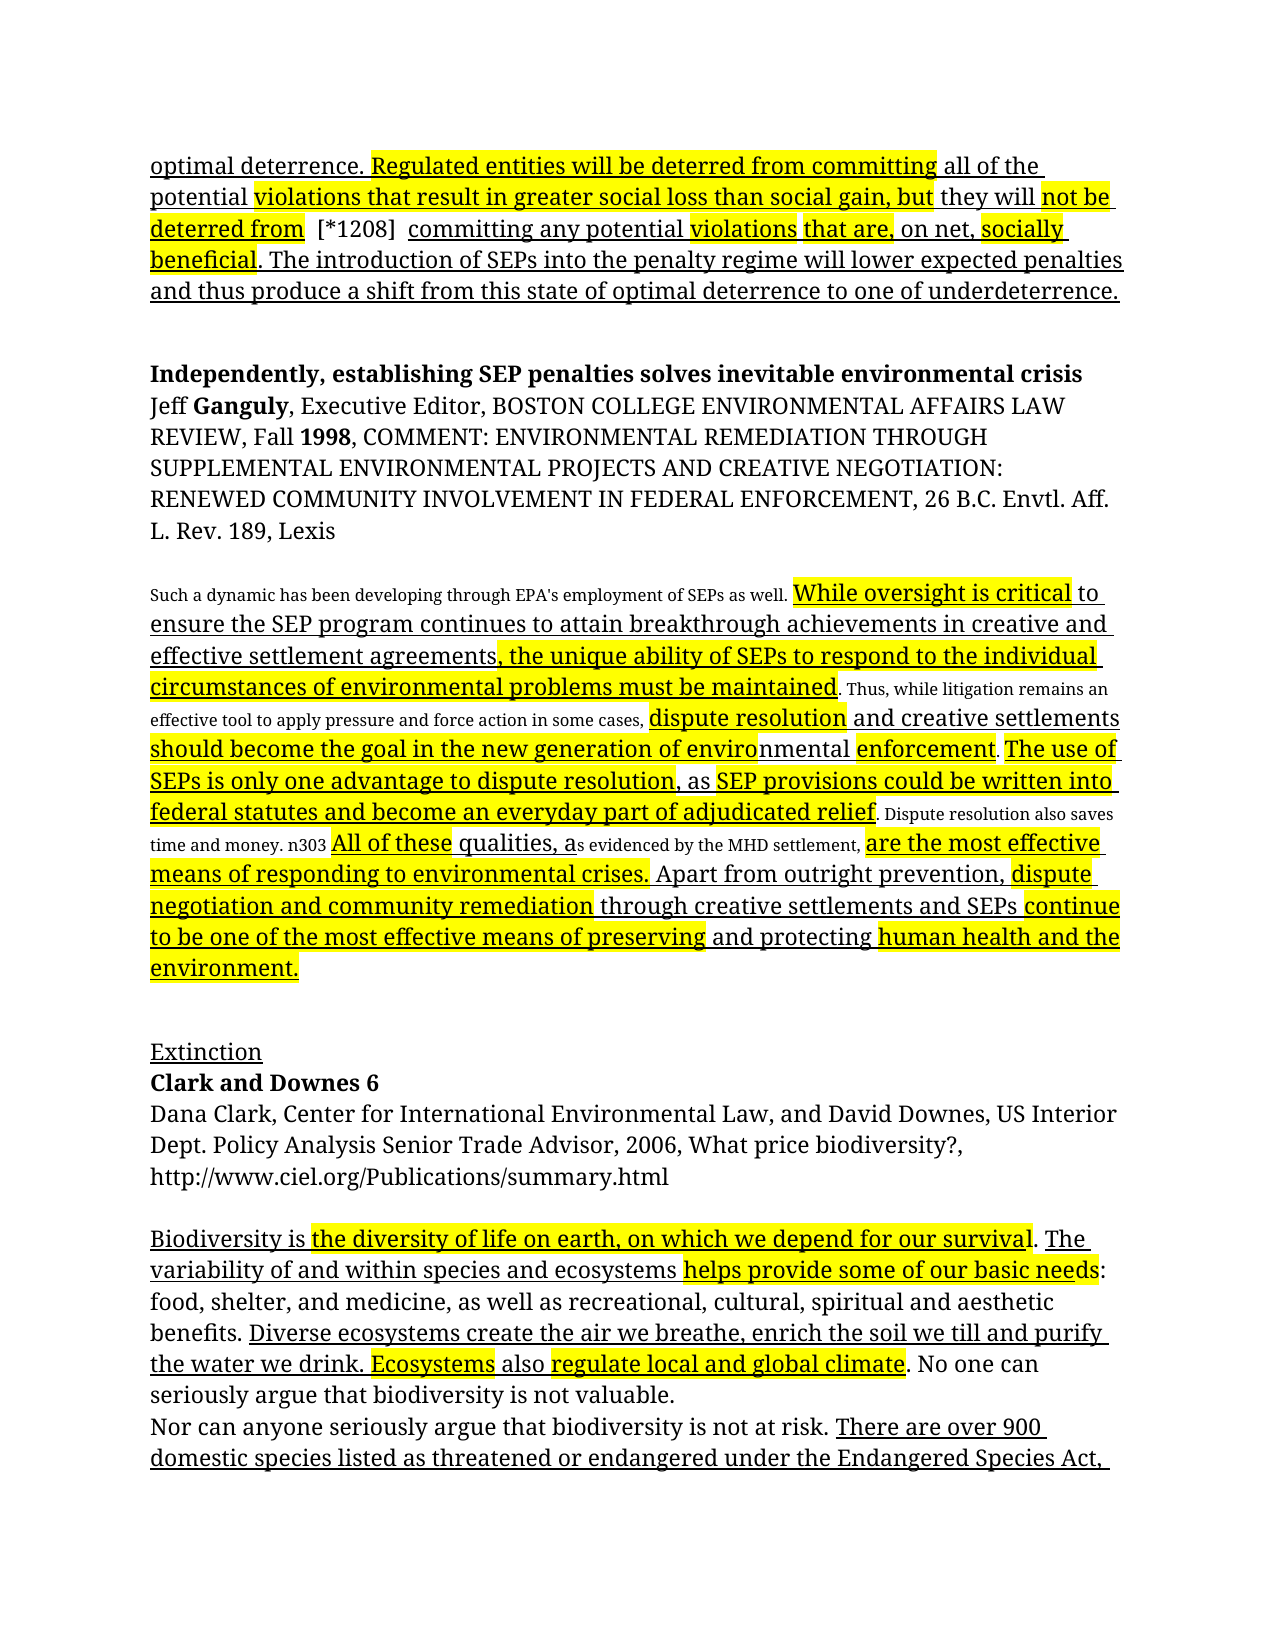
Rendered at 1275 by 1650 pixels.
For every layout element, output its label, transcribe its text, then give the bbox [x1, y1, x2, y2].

text Clark and Downes 6 [150, 1067, 1125, 1098]
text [150, 150, 1125, 306]
text Biodiversity is the diversity of life on earth, on which we depend for our survival. The variability of and within species and ecosystems helps provide some of our basic needs: food, shelter, and medicine, as well as recreational, cultural, spiritual and aesthetic benefits. Diverse ecosystems create the air we breathe, enrich the soil we till and purify the water we drink. Ecosystems also regulate local and global climate. No one can seriously argue that biodiversity is not valuable. [150, 1223, 1125, 1410]
text Such a dynamic has been developing through EPA's employment of SEPs as well. While oversight is critical to ensure the SEP program continues to attain breakthrough achievements in creative and effective settlement agreements, the unique ability of SEPs to respond to the individual circumstances of environmental problems must be maintained. Thus, while litigation remains an effective tool to apply pressure and force action in some cases, dispute resolution and creative settlements should become the goal in the new generation of environmental enforcement. The use of SEPs is only one advantage to dispute resolution, as SEP provisions could be written into federal statutes and become an everyday part of adjudicated relief. Dispute resolution also saves time and money. n303 All of these qualities, as evidenced by the MHD settlement, are the most effective means of responding to environmental crises. Apart from outright prevention, dispute negotiation and community remediation through creative settlements and SEPs continue to be one of the most effective means of preserving and protecting human health and the environment. [150, 577, 1125, 983]
subtitle Extinction [150, 1035, 1125, 1067]
text Jeff Ganguly, Executive Editor, BOSTON COLLEGE ENVIRONMENTAL AFFAIRS LAW REVIEW, Fall 1998, COMMENT: ENVIRONMENTAL REMEDIATION THROUGH SUPPLEMENTAL ENVIRONMENTAL PROJECTS AND CREATIVE NEGOTIATION: RENEWED COMMUNITY INVOLVEMENT IN FEDERAL ENFORCEMENT, 26 B.C. Envtl. Aff. L. Rev. 189, Lexis [150, 389, 1125, 546]
text Dana Clark, Center for International Environmental Law, and David Downes, US Interior Dept. Policy Analysis Senior Trade Advisor, 2006, What price biodiversity?, http://www.ciel.org/Publications/summary.html [150, 1098, 1125, 1192]
subtitle Independently, establishing SEP penalties solves inevitable environmental crisis [150, 358, 1125, 389]
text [150, 1410, 1125, 1473]
